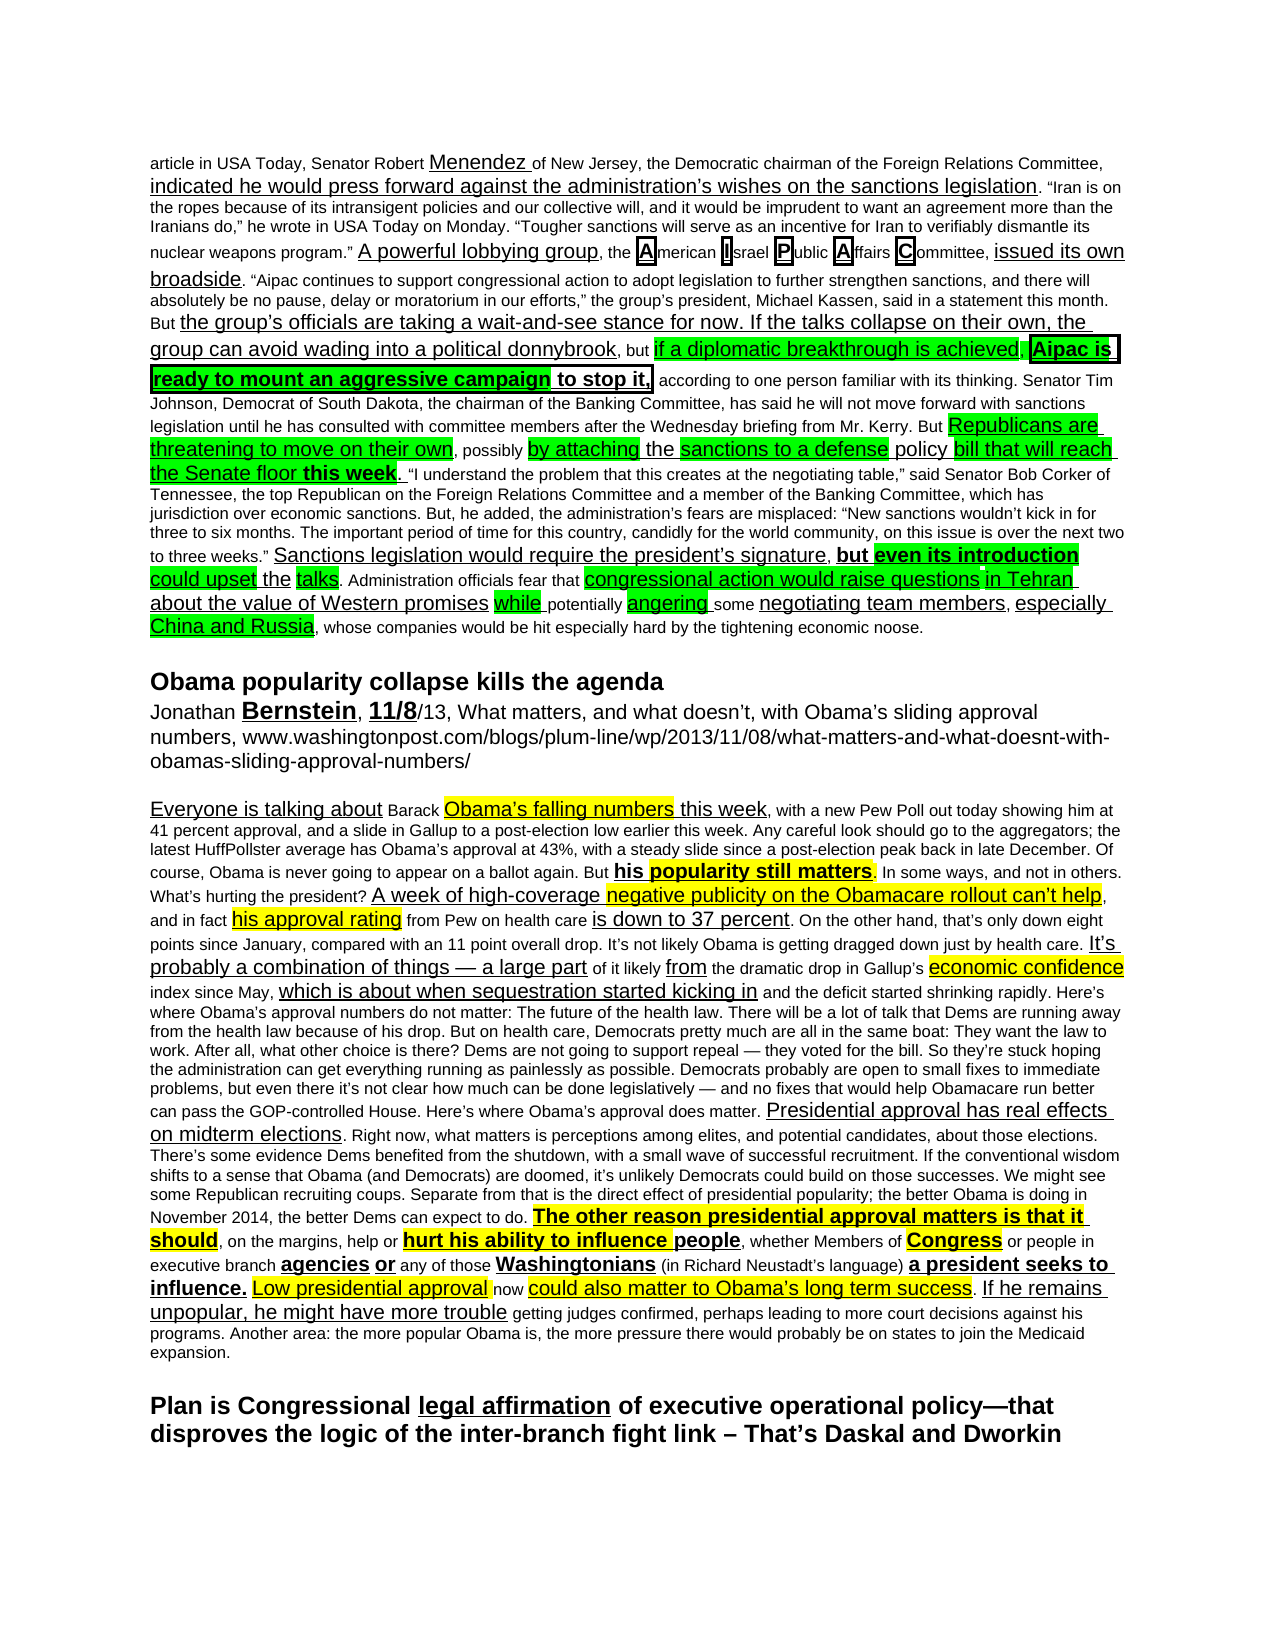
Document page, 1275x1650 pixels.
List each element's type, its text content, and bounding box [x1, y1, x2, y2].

text Obama popularity collapse kills the agenda [150, 667, 1125, 696]
text Jonathan Bernstein, 11/8/13, What matters, and what doesn’t, with Obama’s sliding approval numbers, www.washingtonpost.com/blogs/plum-line/wp/2013/11/08/what-matters-and-what-doesnt-with-obamas-sliding-approval-numbers/ [150, 696, 1125, 772]
text Everyone is talking about Barack Obama’s falling numbers this week, with a new Pew Poll out today showing him at 41 percent approval, and a slide in Gallup to a post-election low earlier this week. Any careful look should go to the aggregators; the latest HuffPollster average has Obama’s approval at 43%, with a steady slide since a post-election peak back in late December. Of course, Obama is never going to appear on a ballot again. But his popularity still matters. In some ways, and not in others. What’s hurting the president? A week of high-coverage negative publicity on the Obamacare rollout can’t help, and in fact his approval rating from Pew on health care is down to 37 percent. On the other hand, that’s only down eight points since January, compared with an 11 point overall drop. It’s not likely Obama is getting dragged down just by health care. It’s probably a combination of things — a large part of it likely from the dramatic drop in Gallup’s economic confidence index since May, which is about when sequestration started kicking in and the deficit started shrinking rapidly. Here’s where Obama’s approval numbers do not matter: The future of the health law. There will be a lot of talk that Dems are running away from the health law because of his drop. But on health care, Democrats pretty much are all in the same boat: They want the law to work. After all, what other choice is there? Dems are not going to support repeal — they voted for the bill. So they’re stuck hoping the administration can get everything running as painlessly as possible. Democrats probably are open to small fixes to immediate problems, but even there it’s not clear how much can be done legislatively — and no fixes that would help Obamacare run better can pass the GOP-controlled House. Here’s where Obama’s approval does matter. Presidential approval has real effects on midterm elections. Right now, what matters is perceptions among elites, and potential candidates, about those elections. There’s some evidence Dems benefited from the shutdown, with a small wave of successful recruitment. If the conventional wisdom shifts to a sense that Obama (and Democrats) are doomed, it’s unlikely Democrats could build on those successes. We might see some Republican recruiting coups. Separate from that is the direct effect of presidential popularity; the better Obama is doing in November 2014, the better Dems can expect to do. The other reason presidential approval matters is that it should, on the margins, help or hurt his ability to influence people, whether Members of Congress or people in executive branch agencies or any of those Washingtonians (in Richard Neustadt’s language) a president seeks to influence. Low presidential approval now could also matter to Obama’s long term success. If he remains unpopular, he might have more trouble getting judges confirmed, perhaps leading to more court decisions against his programs. Another area: the more popular Obama is, the more pressure there would probably be on states to join the Medicaid expansion. [150, 796, 1125, 1362]
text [150, 150, 1125, 638]
text Plan is Congressional legal affirmation of executive operational policy—that disproves the logic of the inter-branch fight link – That’s Daskal and Dworkin [150, 1391, 1125, 1448]
